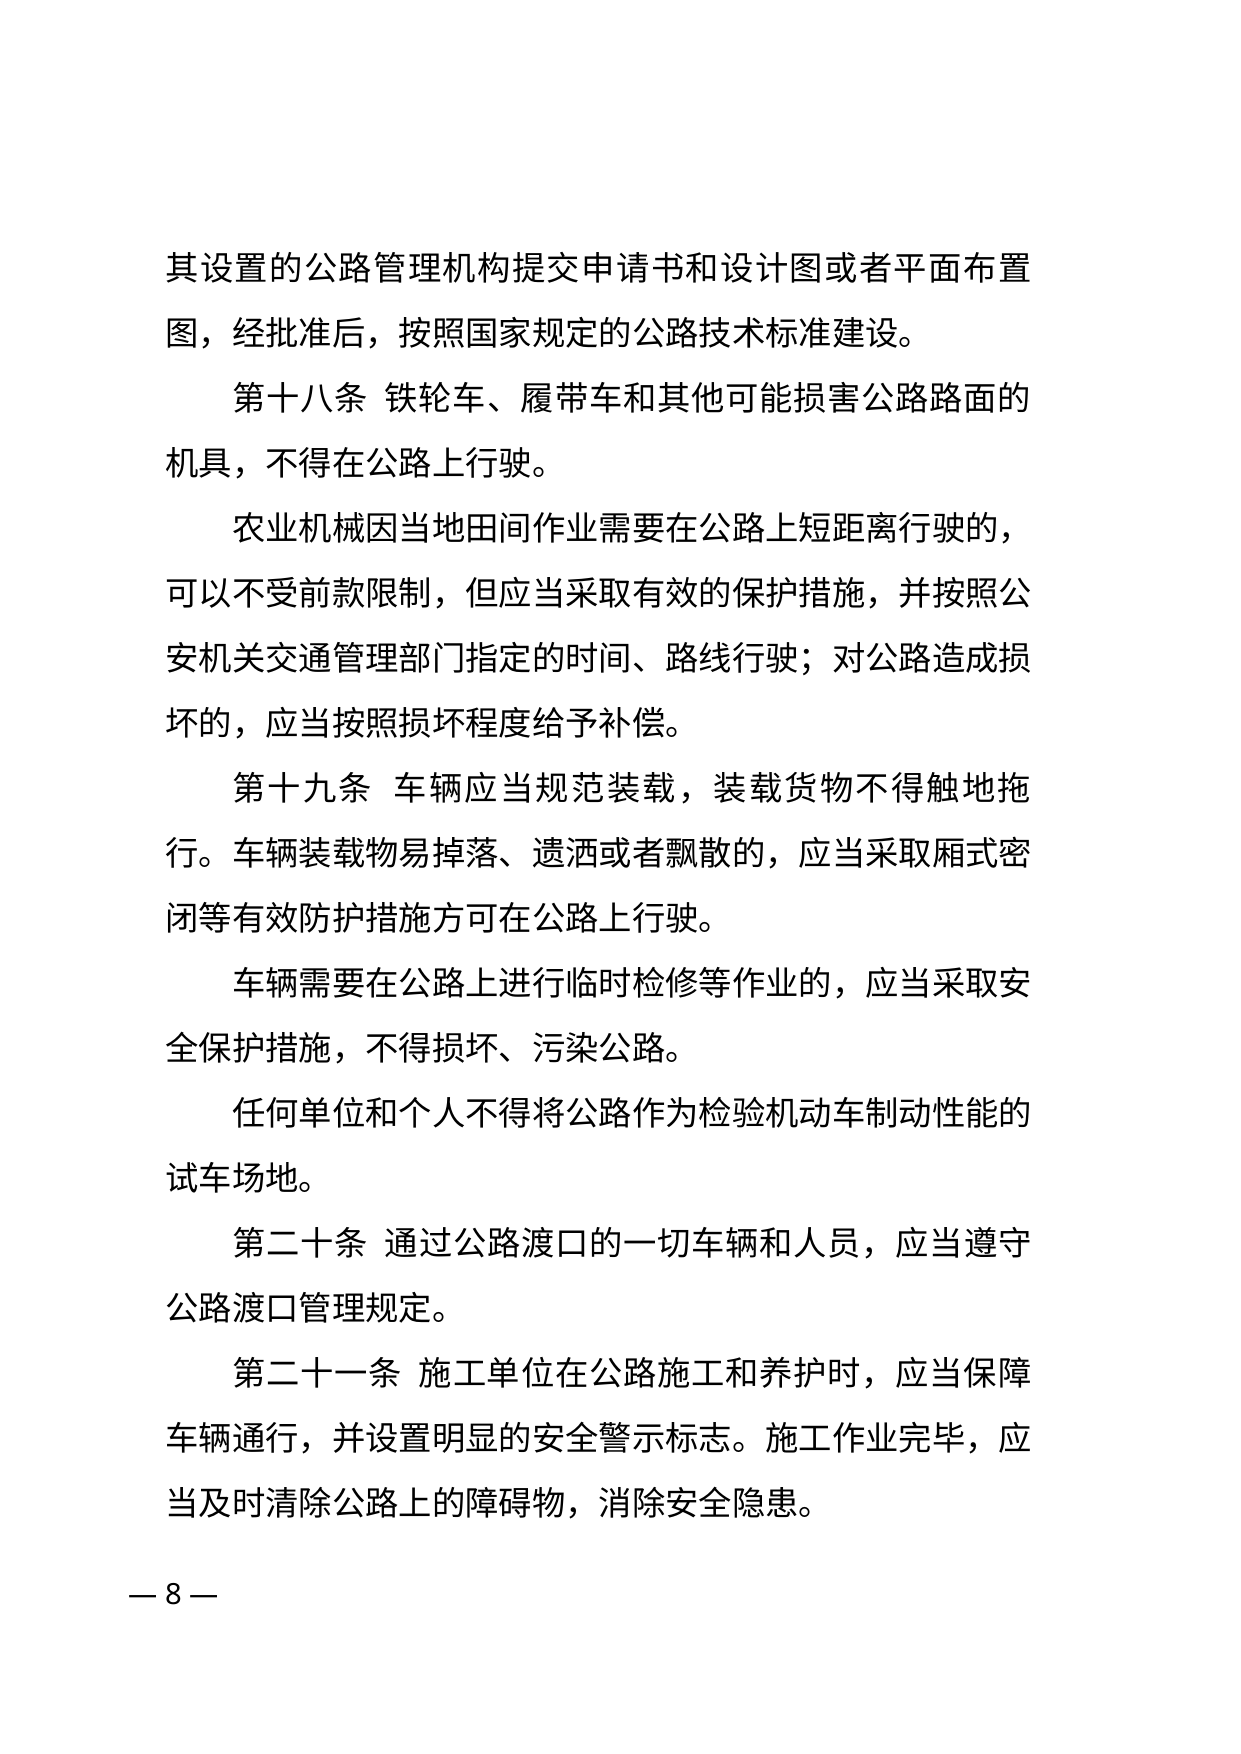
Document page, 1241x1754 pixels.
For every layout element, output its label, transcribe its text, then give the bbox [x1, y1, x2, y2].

text 第十九条 车辆应当规范装载，装载货物不得触地拖行。车辆装载物易掉落、遗洒或者飘散的，应当采取厢式密闭等有效防护措施方可在公路上行驶。 [165, 753, 1032, 948]
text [165, 233, 1032, 363]
text 车辆需要在公路上进行临时检修等作业的，应当采取安全保护措施，不得损坏、污染公路。 [165, 948, 1032, 1078]
text 第十八条 铁轮车、履带车和其他可能损害公路路面的机具，不得在公路上行驶。 [165, 363, 1032, 493]
text 第二十一条 施工单位在公路施工和养护时，应当保障车辆通行，并设置明显的安全警示标志。施工作业完毕，应当及时清除公路上的障碍物，消除安全隐患。 [165, 1338, 1032, 1533]
text 任何单位和个人不得将公路作为检验机动车制动性能的试车场地。 [165, 1078, 1032, 1208]
text 农业机械因当地田间作业需要在公路上短距离行驶的，可以不受前款限制，但应当采取有效的保护措施，并按照公安机关交通管理部门指定的时间、路线行驶；对公路造成损坏的，应当按照损坏程度给予补偿。 [165, 493, 1032, 753]
text 第二十条 通过公路渡口的一切车辆和人员，应当遵守公路渡口管理规定。 [165, 1208, 1032, 1338]
